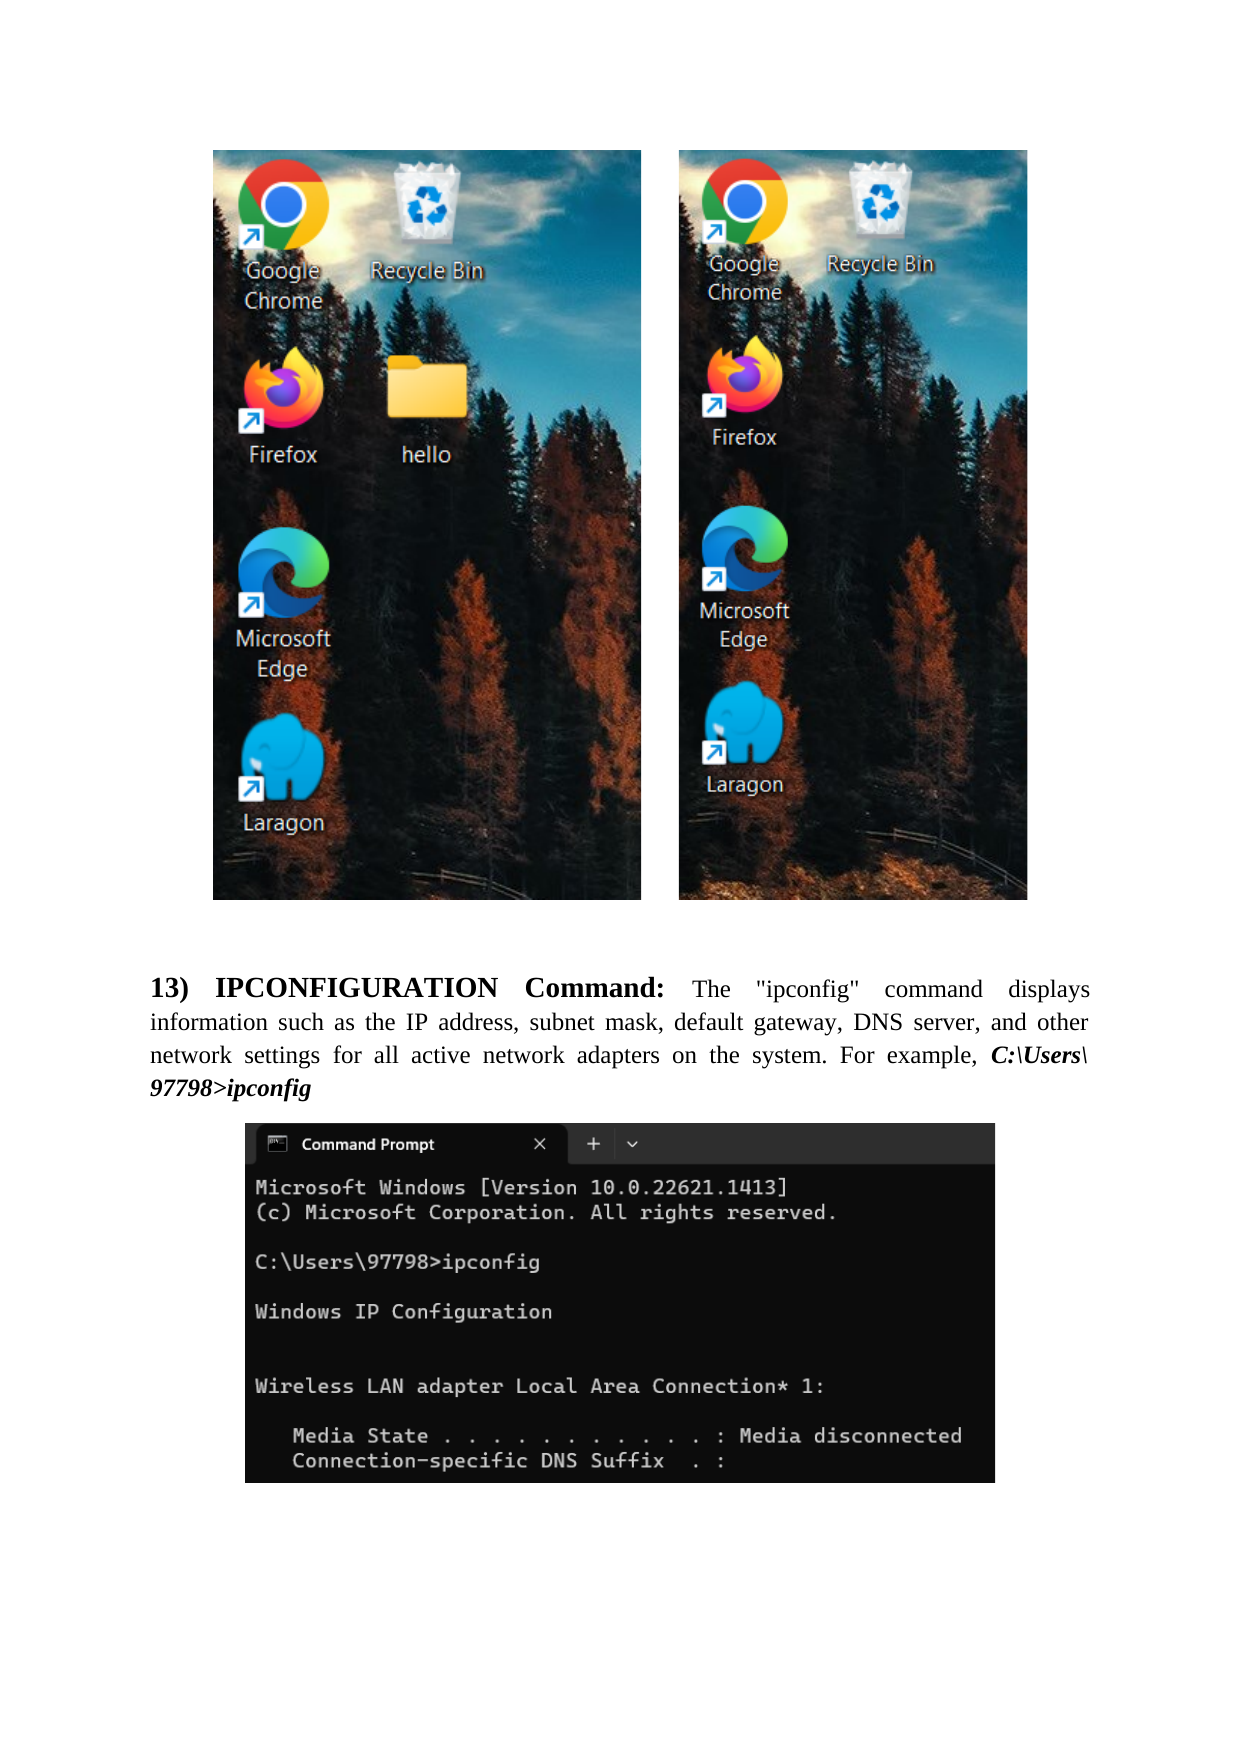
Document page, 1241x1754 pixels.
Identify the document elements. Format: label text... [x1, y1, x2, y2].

text 13) IPCONFIGURATION Command: The "ipconfig" command displays information such as the IP address, subnet mask, default gateway, DNS server, and other network settings for all active network adapters on the system. For example, C:\Users\97798>ipconfig [150, 970, 1090, 1102]
